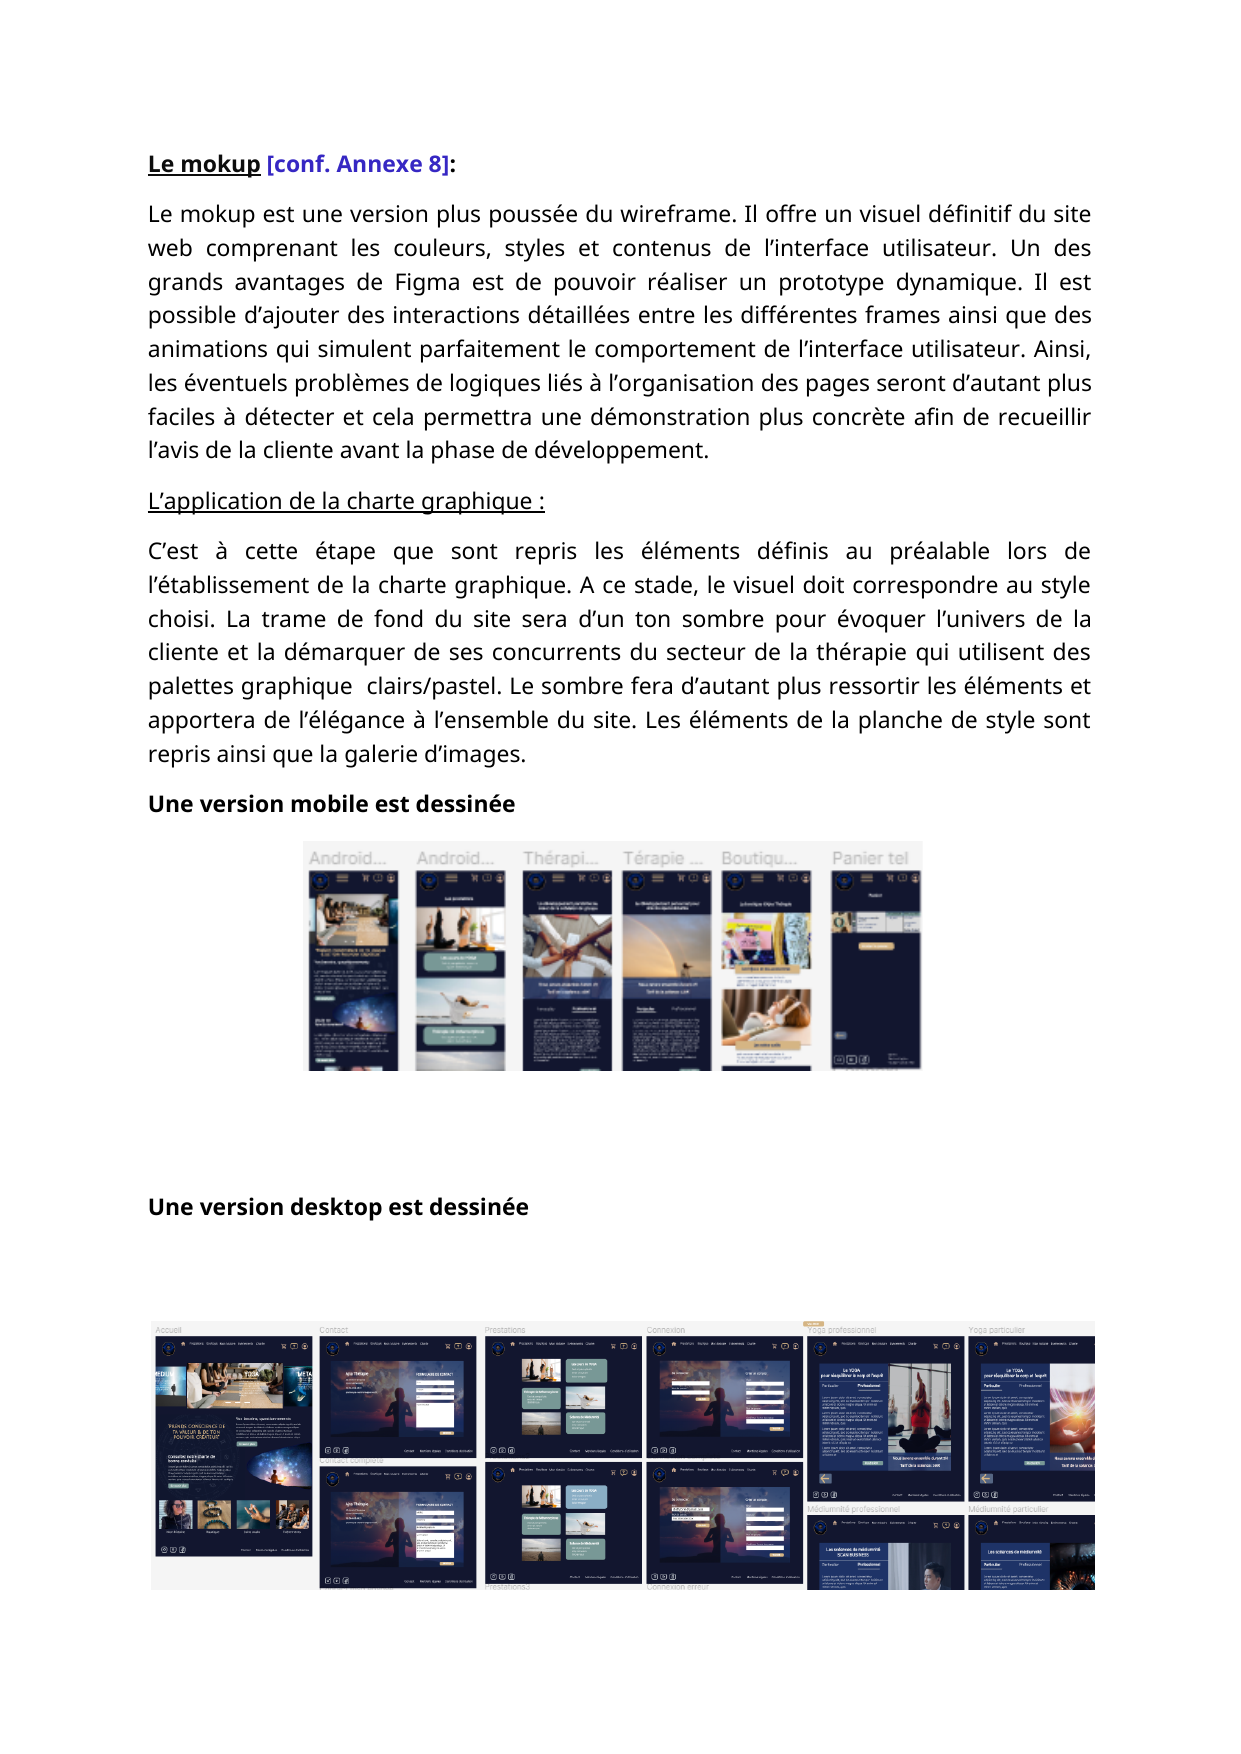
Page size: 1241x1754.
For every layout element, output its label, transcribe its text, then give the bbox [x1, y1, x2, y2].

text Le mokup [conf. Annexe 8]: [266, 148, 1093, 179]
text Le mokup est une version plus poussée du wireframe. Il offre un visuel définitif du site web comprenant les couleurs, styles et contenus de l’interface utilisateur. Un des grands avantages de Figma est de pouvoir réaliser un prototype dynamique. Il est possible d’ajouter des interactions détaillées entre les différentes frames ainsi que des animations qui simulent parfaitement le comportement de l’interface utilisateur. Ainsi, les éventuels problèmes de logiques liés à l’organisation des pages seront d’autant plus faciles à détecter et cela permettra une démonstration plus concrète afin de recueillir l’avis de la cliente avant la phase de développement. [148, 198, 1093, 466]
text C’est à cette étape que sont repris les éléments définis au préalable lors de l’établissement de la charte graphique. A ce stade, le visuel doit correspondre au style choisi. La trame de fond du site sera d’un ton sombre pour évoquer l’univers de la cliente et la démarquer de ses concurrents du secteur de la thérapie qui utilisent des palettes graphique clairs/pastel. Le sombre fera d’autant plus ressortir les éléments et apportera de l’élégance à l’ensemble du site. Les éléments de la planche de style sont repris ainsi que la galerie d’images. [148, 535, 1093, 769]
text Une version mobile est dessinée [148, 788, 1093, 819]
picture [303, 841, 923, 1071]
text Une version desktop est dessinée [148, 1191, 1093, 1223]
picture [151, 1321, 1095, 1590]
text L’application de la charte graphique : [148, 485, 1093, 516]
